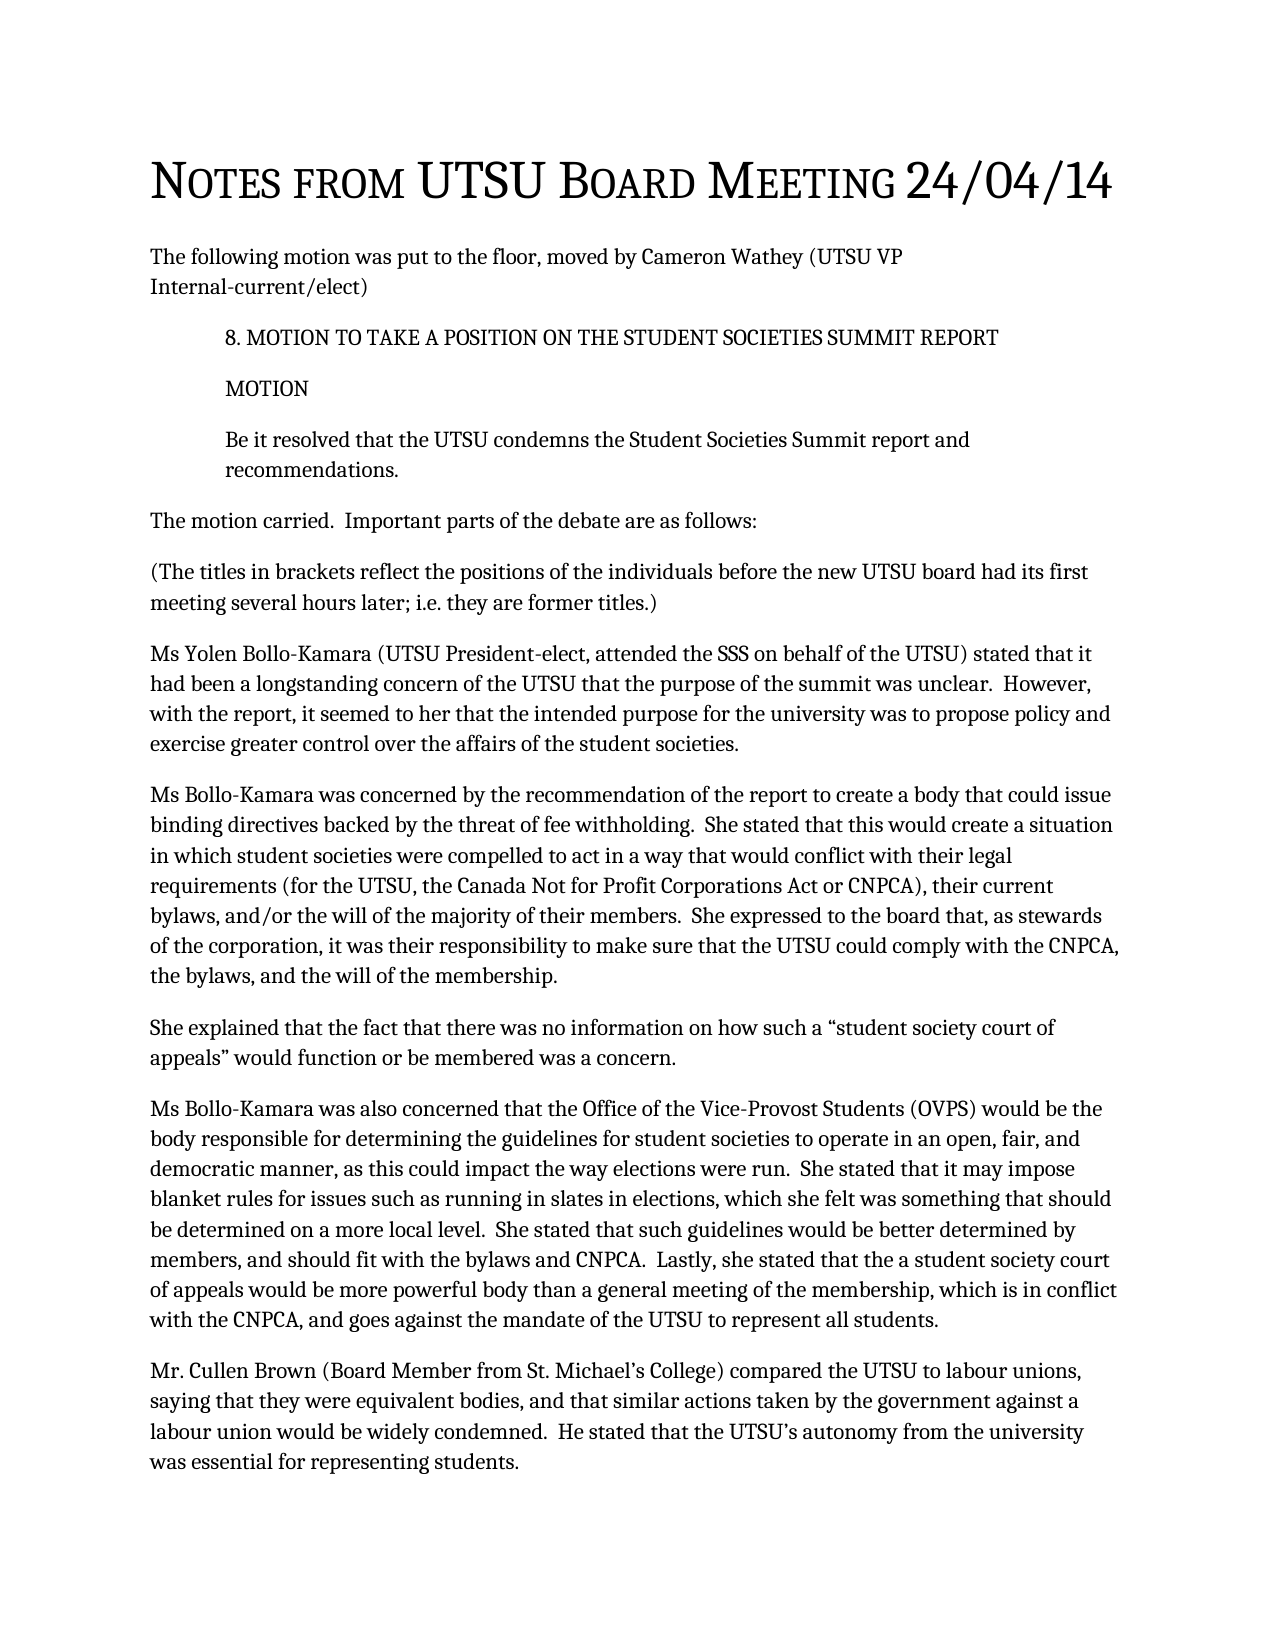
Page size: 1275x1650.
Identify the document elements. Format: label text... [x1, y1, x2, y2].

text MOTION [225, 376, 1125, 402]
text She explained that the fact that there was no information on how such a “student society court of appeals” would function or be membered was a concern. [150, 1014, 1125, 1071]
text (The titles in brackets reflect the positions of the individuals before the new UTSU board had its first meeting several hours later; i.e. they are former titles.) [150, 559, 1125, 616]
text Be it resolved that the UTSU condemns the Student Societies Summit report and recommendations. [225, 427, 1125, 483]
text 8. MOTION TO TAKE A POSITION ON THE STUDENT SOCIETIES SUMMIT REPORT [225, 325, 1125, 351]
title Notes from UTSU Board Meeting 24/04/14 [150, 150, 1125, 212]
text The motion carried. Important parts of the debate are as follows: [150, 508, 1125, 534]
text Ms Bollo-Kamara was concerned by the recommendation of the report to create a body that could issue binding directives backed by the threat of fee withholding. She stated that this would create a situation in which student societies were compelled to act in a way that would conflict with their legal requirements (for the UTSU, the Canada Not for Profit Corporations Act or CNPCA), their current bylaws, and/or the will of the majority of their members. She expressed to the board that, as stewards of the corporation, it was their responsibility to make sure that the UTSU could comply with the CNPCA, the bylaws, and the will of the membership. [150, 782, 1125, 990]
text Mr. Cullen Brown (Board Member from St. Michael’s College) compared the UTSU to labour unions, saying that they were equivalent bodies, and that similar actions taken by the government against a labour union would be widely condemned. He stated that the UTSU’s autonomy from the university was essential for representing students. [150, 1358, 1125, 1475]
text Ms Bollo-Kamara was also concerned that the Office of the Vice-Provost Students (OVPS) would be the body responsible for determining the guidelines for student societies to operate in an open, fair, and democratic manner, as this could impact the way elections were run. She stated that it may impose blanket rules for issues such as running in slates in elections, which she felt was something that should be determined on a more local level. She stated that such guidelines would be better determined by members, and should fit with the bylaws and CNPCA. Lastly, she stated that the a student society court of appeals would be more powerful body than a general meeting of the membership, which is in conflict with the CNPCA, and goes against the mandate of the UTSU to represent all students. [150, 1096, 1125, 1333]
text Ms Yolen Bollo-Kamara (UTSU President-elect, attended the SSS on behalf of the UTSU) stated that it had been a longstanding concern of the UTSU that the purpose of the summit was unclear. However, with the report, it seemed to her that the intended purpose for the university was to propose policy and exercise greater control over the affairs of the student societies. [150, 640, 1125, 757]
text The following motion was put to the floor, moved by Cameron Wathey (UTSU VP Internal-current/elect) [150, 243, 1125, 300]
